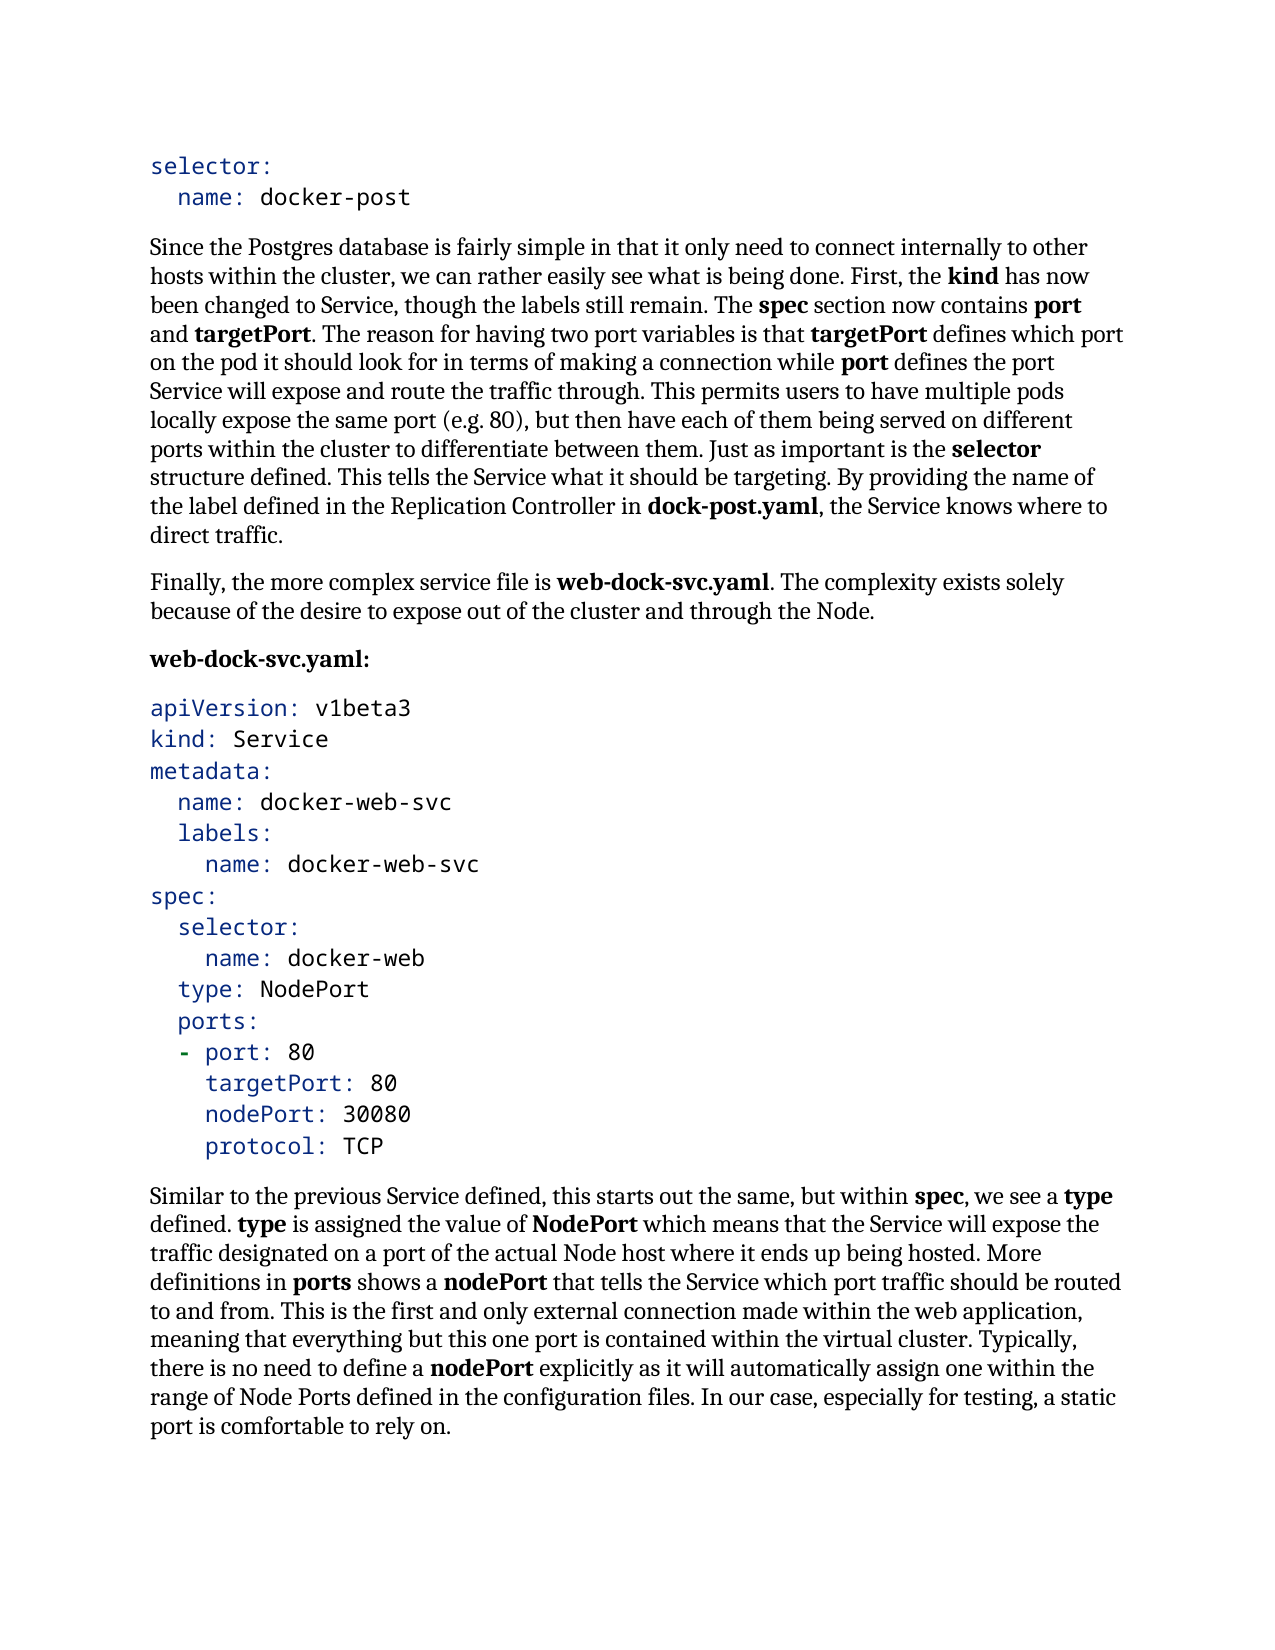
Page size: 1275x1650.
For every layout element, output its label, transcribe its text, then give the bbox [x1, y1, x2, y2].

text Finally, the more complex service file is web-dock-svc.yaml. The complexity exists solely because of the desire to expose out of the cluster and through the Node. [150, 568, 1125, 626]
text Similar to the previous Service defined, this starts out the same, but within spec, we see a type defined. type is assigned the value of NodePort which means that the Service will expose the traffic designated on a port of the actual Node host where it ends up being hosted. More definitions in ports shows a nodePort that tells the Service which port traffic should be routed to and from. This is the first and only external connection made within the web application, meaning that everything but this one port is contained within the virtual cluster. Typically, there is no need to define a nodePort explicitly as it will automatically assign one within the range of Node Ports defined in the configuration files. In our case, especially for testing, a static port is comfortable to rely on. [150, 1182, 1125, 1440]
text apiVersion: v1beta3 kind: Service metadata: name: docker-web-svc labels: name: docker-web-svc spec: selector: name: docker-web type: NodePort ports: - port: 80 targetPort: 80 nodePort: 30080 protocol: TCP [150, 692, 1125, 1161]
text web-dock-svc.yaml: [150, 644, 1125, 673]
text Since the Postgres database is fairly simple in that it only need to connect internally to other hosts within the cluster, we can rather easily see what is being done. First, the kind has now been changed to Service, though the labels still remain. The spec section now contains port and targetPort. The reason for having two port variables is that targetPort defines which port on the pod it should look for in terms of making a connection while port defines the port Service will expose and route the traffic through. This permits users to have multiple pods locally expose the same port (e.g. 80), but then have each of them being served on different ports within the cluster to differentiate between them. Just as important is the selector structure defined. This tells the Service what it should be targeting. By providing the name of the label defined in the Replication Controller in dock-post.yaml, the Service knows where to direct traffic. [150, 233, 1125, 549]
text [150, 150, 1125, 212]
